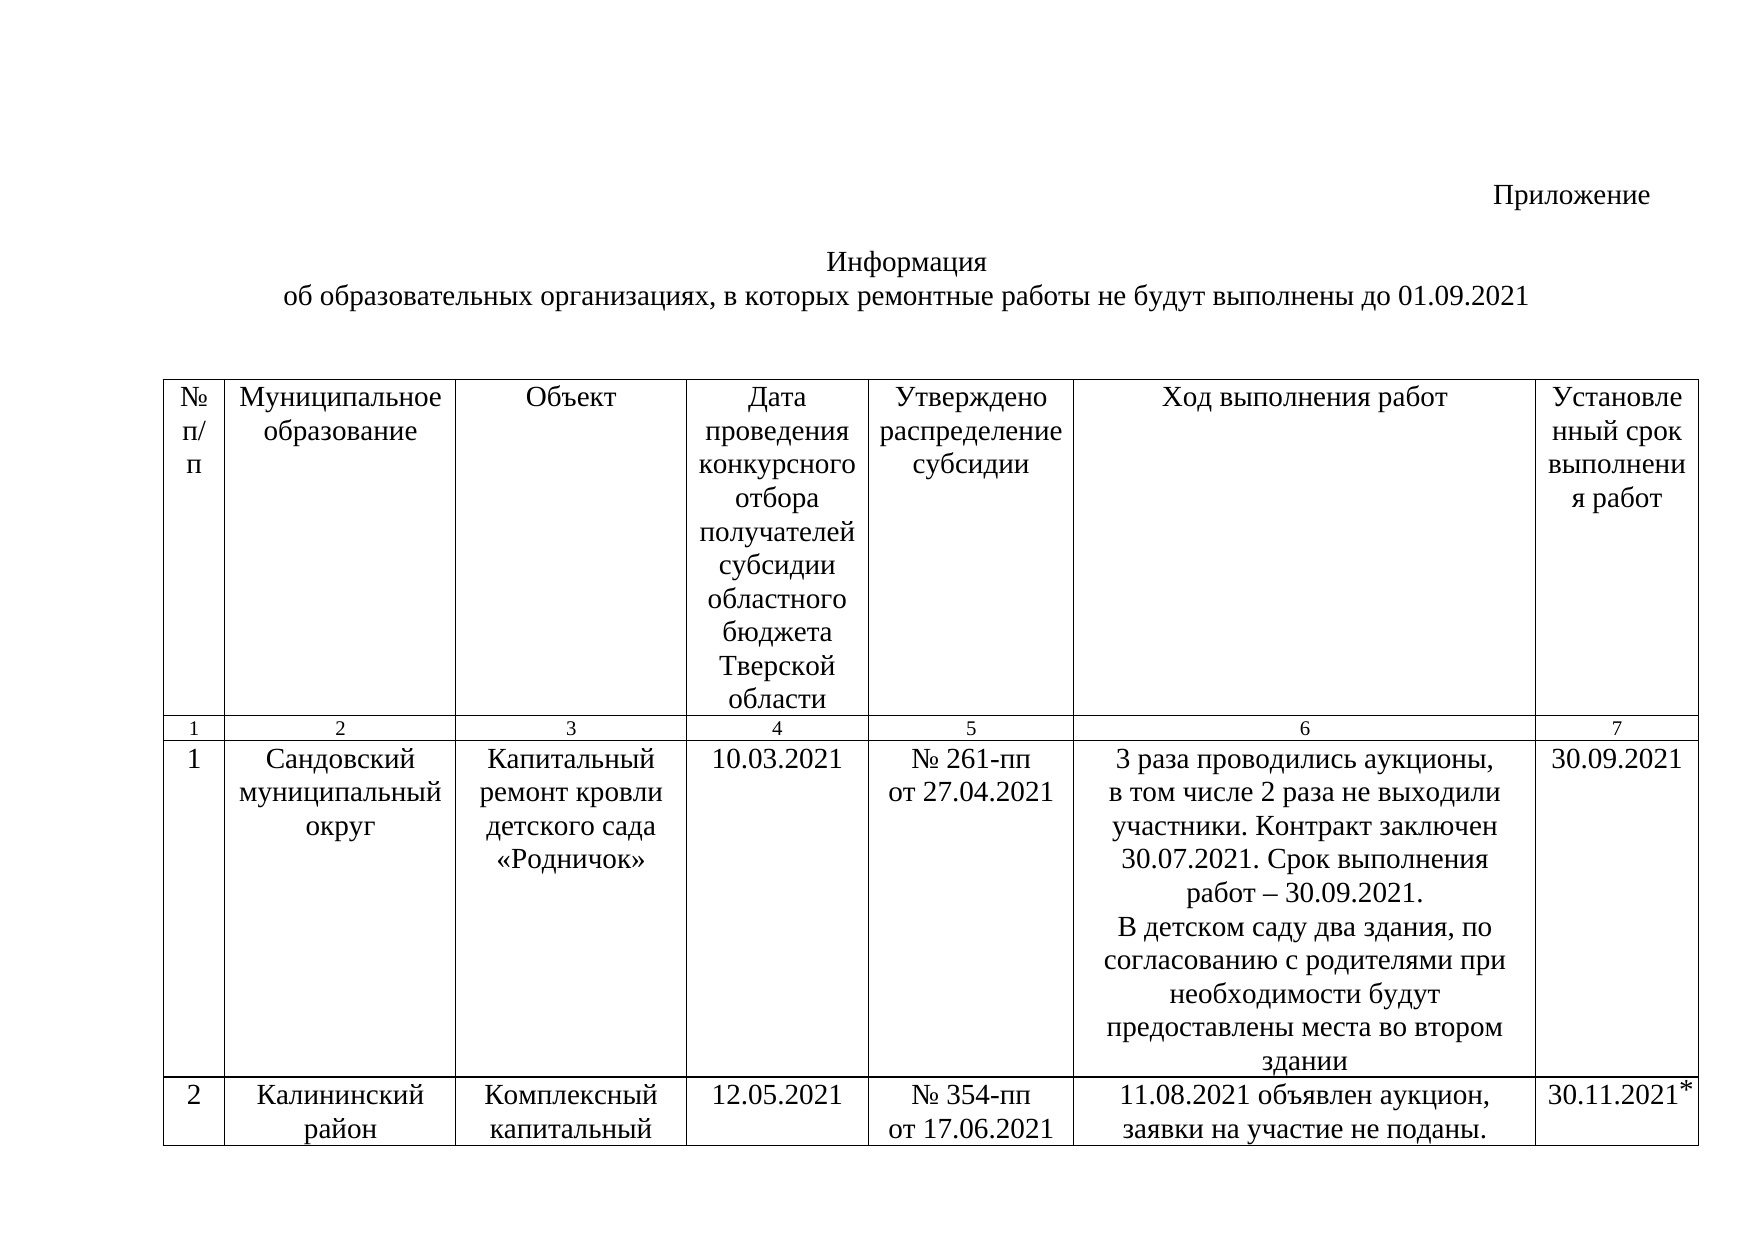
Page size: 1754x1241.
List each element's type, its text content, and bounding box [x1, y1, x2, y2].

text Информация [162, 244, 1651, 278]
table_cell Капитальный ремонт кровли детского сада «Родничок» [456, 741, 686, 1076]
table_cell Калининский район [225, 1078, 455, 1144]
text об образовательных организациях, в которых ремонтные работы не будут выполнены до 01.09.2021 [162, 278, 1651, 311]
table_cell 1 [164, 716, 224, 740]
table_header Установленный срок выполнения работ [1536, 380, 1698, 715]
table_cell 3 [456, 716, 686, 740]
table_cell 12.05.2021 [687, 1078, 868, 1144]
table_cell 1 [164, 741, 224, 1076]
table_cell 5 [869, 716, 1073, 740]
table_header № п/п [164, 380, 224, 715]
text Приложение [162, 177, 1651, 211]
table_cell 30.09.2021 [1536, 741, 1698, 1076]
table_header Муниципальное образование [225, 380, 455, 715]
table_cell 10.03.2021 [687, 741, 868, 1076]
table_cell 7 [1536, 716, 1698, 740]
table_cell № 261-пп от 27.04.2021 [869, 741, 1073, 1076]
table_cell 4 [687, 716, 868, 740]
table_header Дата проведения конкурсного отбора получателей субсидии областного бюджета Тверской области [687, 380, 868, 715]
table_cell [1074, 1078, 1535, 1144]
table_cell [869, 1078, 1073, 1144]
table_cell 2 [225, 716, 455, 740]
table_header Ход выполнения работ [1074, 380, 1535, 715]
table_cell 6 [1074, 716, 1535, 740]
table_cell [456, 1078, 686, 1144]
table_cell 3 раза проводились аукционы, в том числе 2 раза не выходили участники. Контракт заключен 30.07.2021. Срок выполнения работ – 30.09.2021. В детском саду два здания, по согласованию с родителями при необходимости будут предоставлены места во втором здании [1074, 741, 1535, 1076]
table_cell 2 [164, 1078, 224, 1144]
table_cell 30.11.2021 ⃰ [1536, 1078, 1698, 1144]
table_header Объект [456, 380, 686, 715]
table_cell Сандовский муниципальный округ [225, 741, 455, 1076]
table_header Утверждено распределение субсидии [869, 380, 1073, 715]
